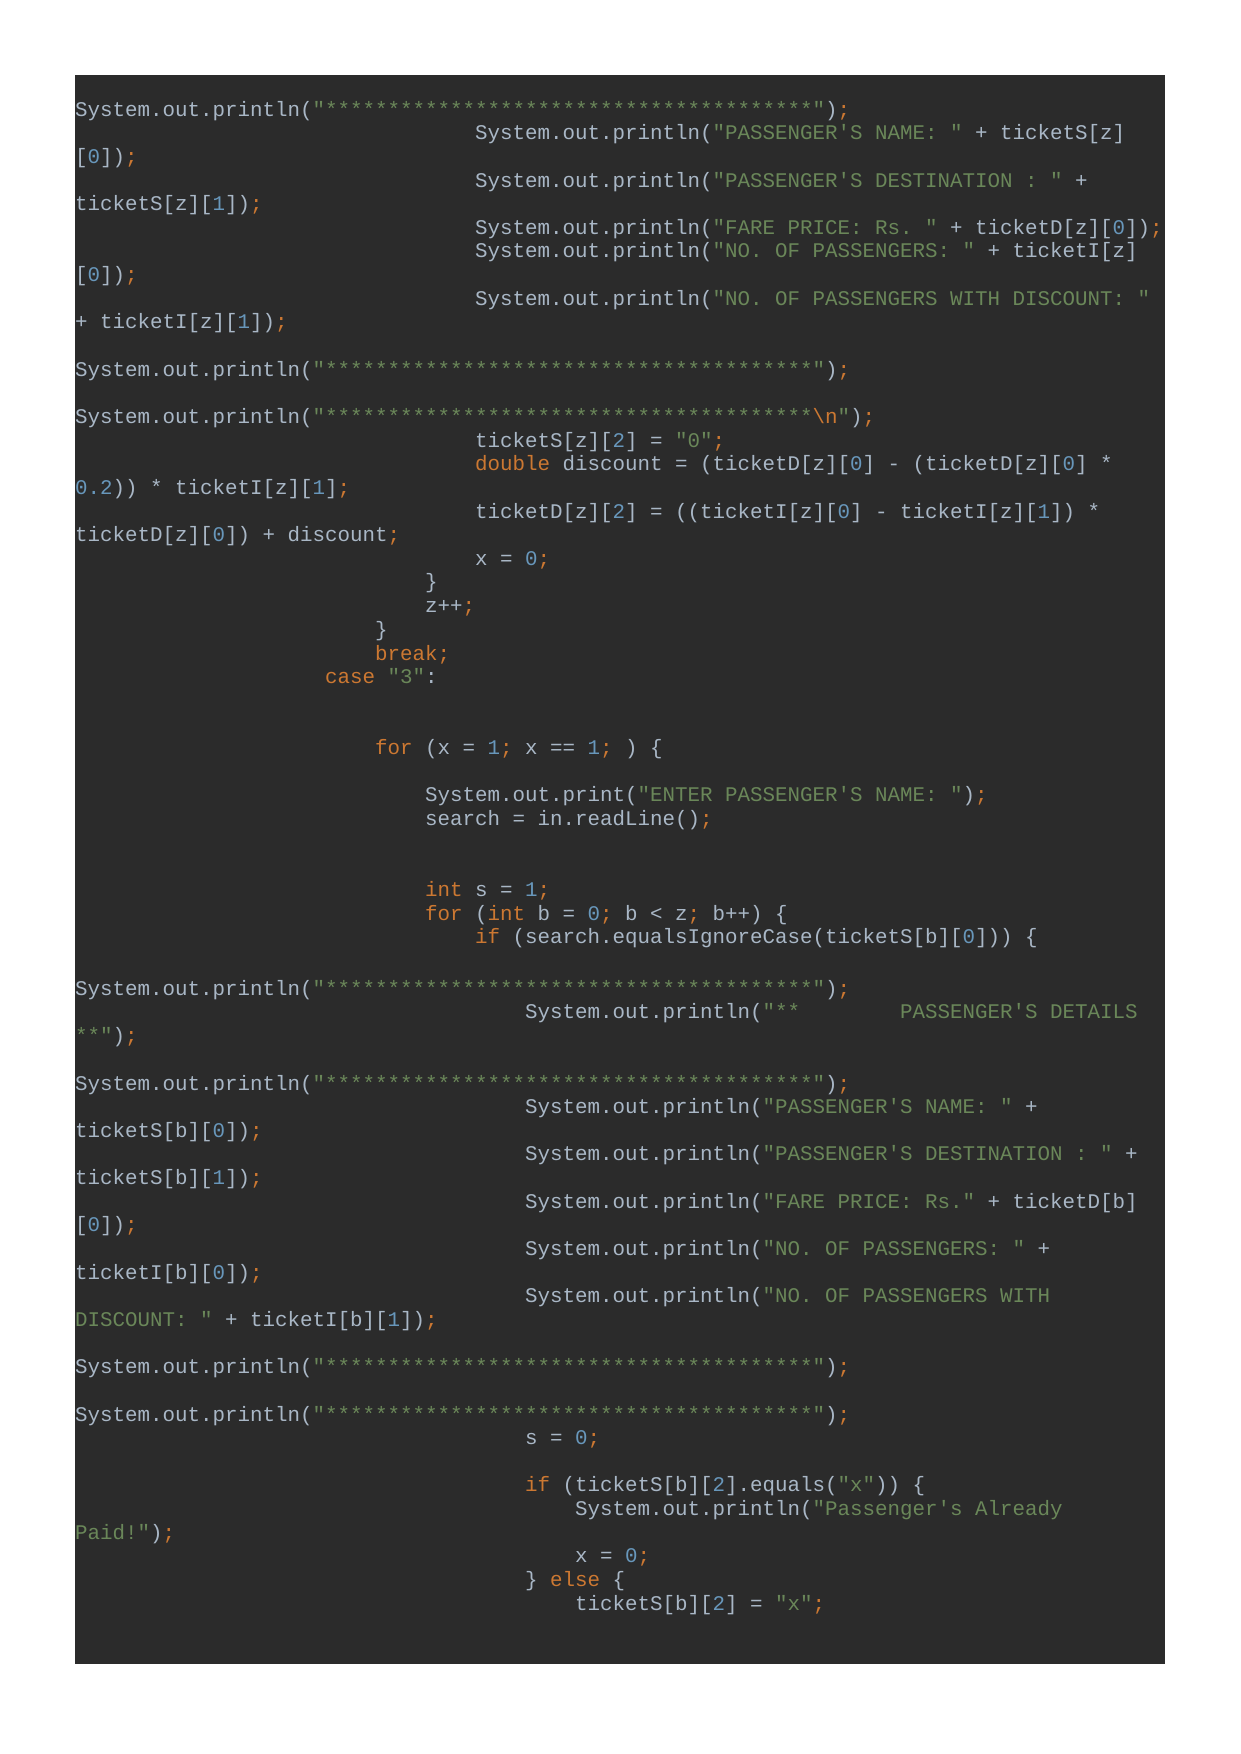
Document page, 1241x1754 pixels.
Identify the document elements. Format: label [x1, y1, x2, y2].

text [75, 75, 1165, 1664]
